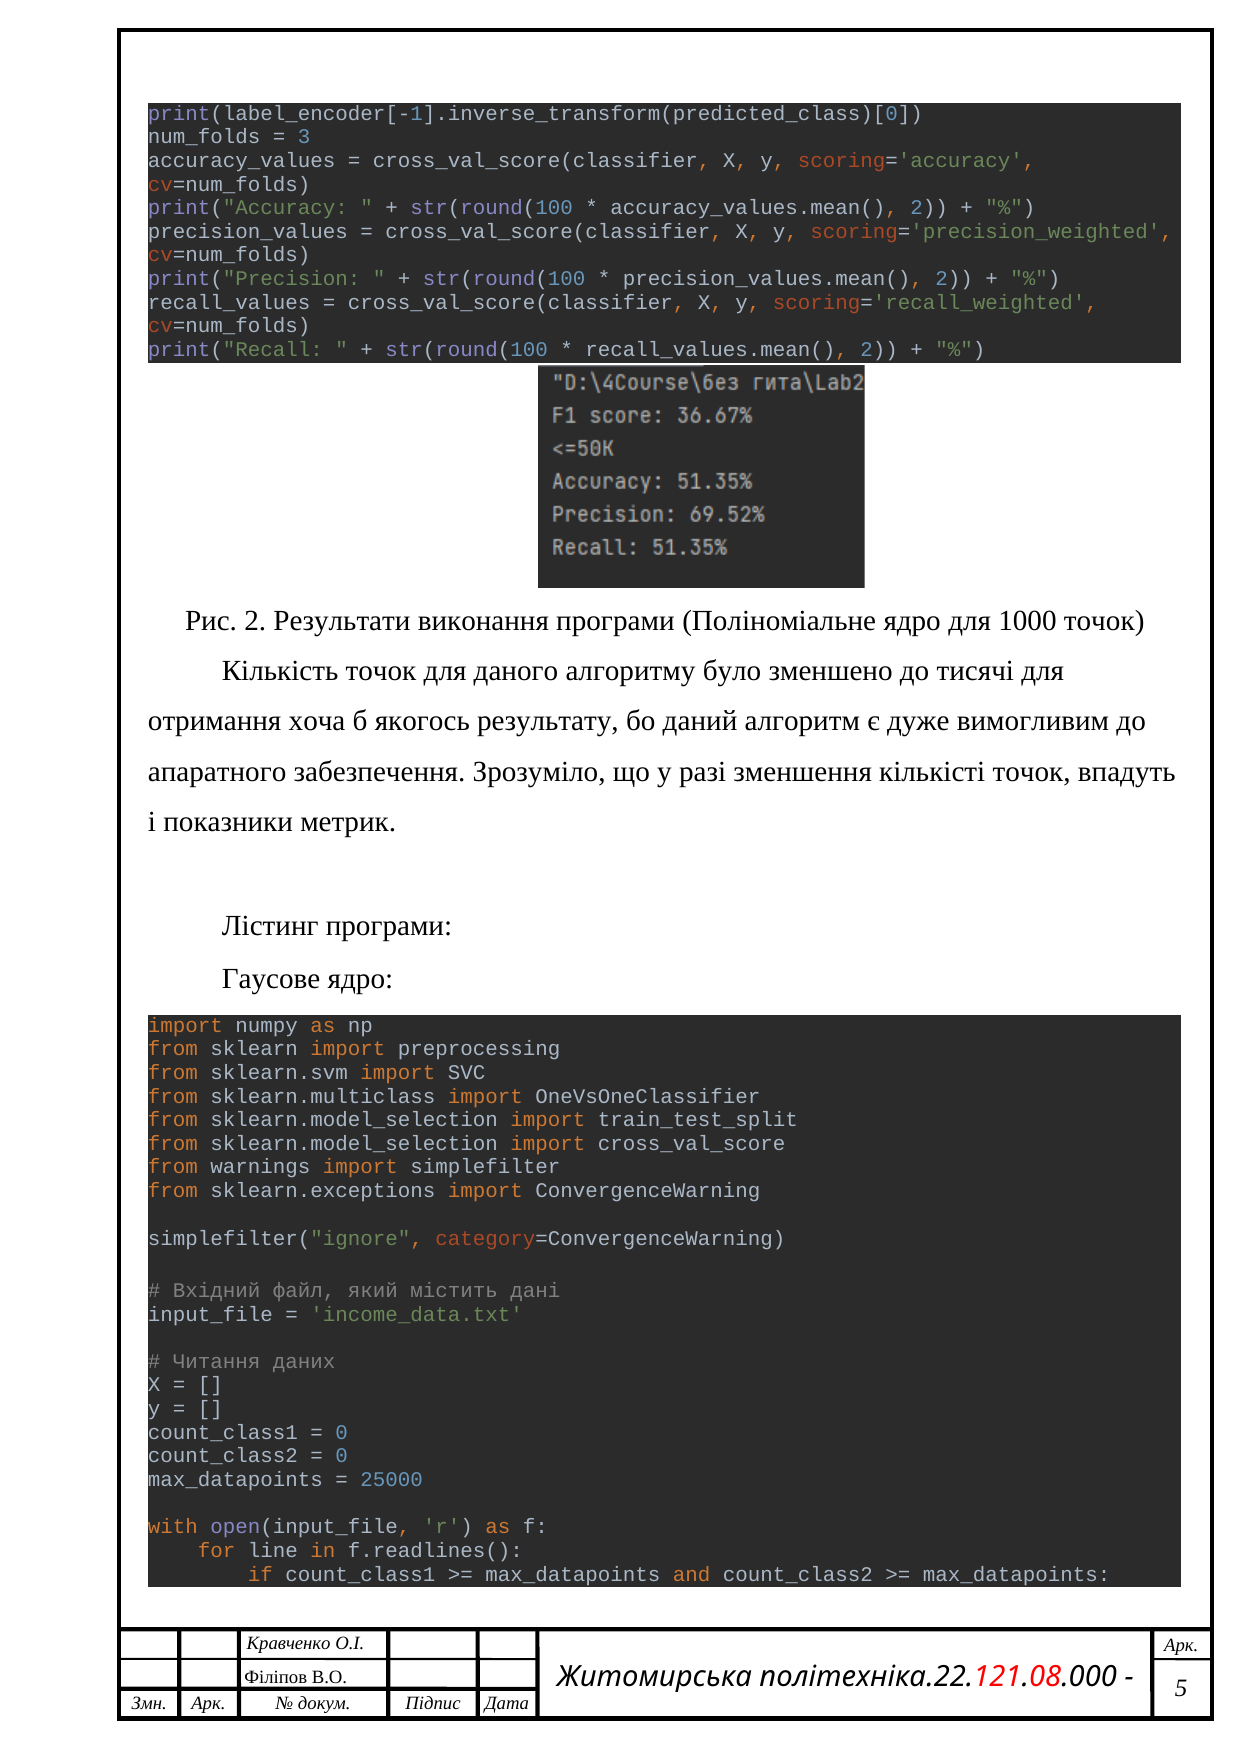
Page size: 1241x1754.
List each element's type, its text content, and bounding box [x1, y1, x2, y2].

picture [538, 365, 865, 588]
text Гаусове ядро: [148, 961, 1181, 995]
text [148, 103, 1181, 363]
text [148, 1280, 1181, 1587]
text Кількість точок для даного алгоритму було зменшено до тисячі для отримання хоча б якогось результату, бо даний алгоритм є дуже вимогливим до апаратного забезпечення. Зрозуміло, що у разі зменшення кількісті точок, впадуть і показники метрик. [148, 653, 1181, 838]
text import numpy as np from sklearn import preprocessing from sklearn.svm import SVC from sklearn.multiclass import OneVsOneClassifier from sklearn.model_selection import train_test_split from sklearn.model_selection import cross_val_score from warnings import simplefilter from sklearn.exceptions import ConvergenceWarning simplefilter("ignore", category=ConvergenceWarning) [148, 1015, 1181, 1280]
text Рис. 2. Результати виконання програми (Поліноміальне ядро для 1000 точок) [148, 603, 1181, 636]
text Лістинг програми: [148, 908, 1181, 941]
